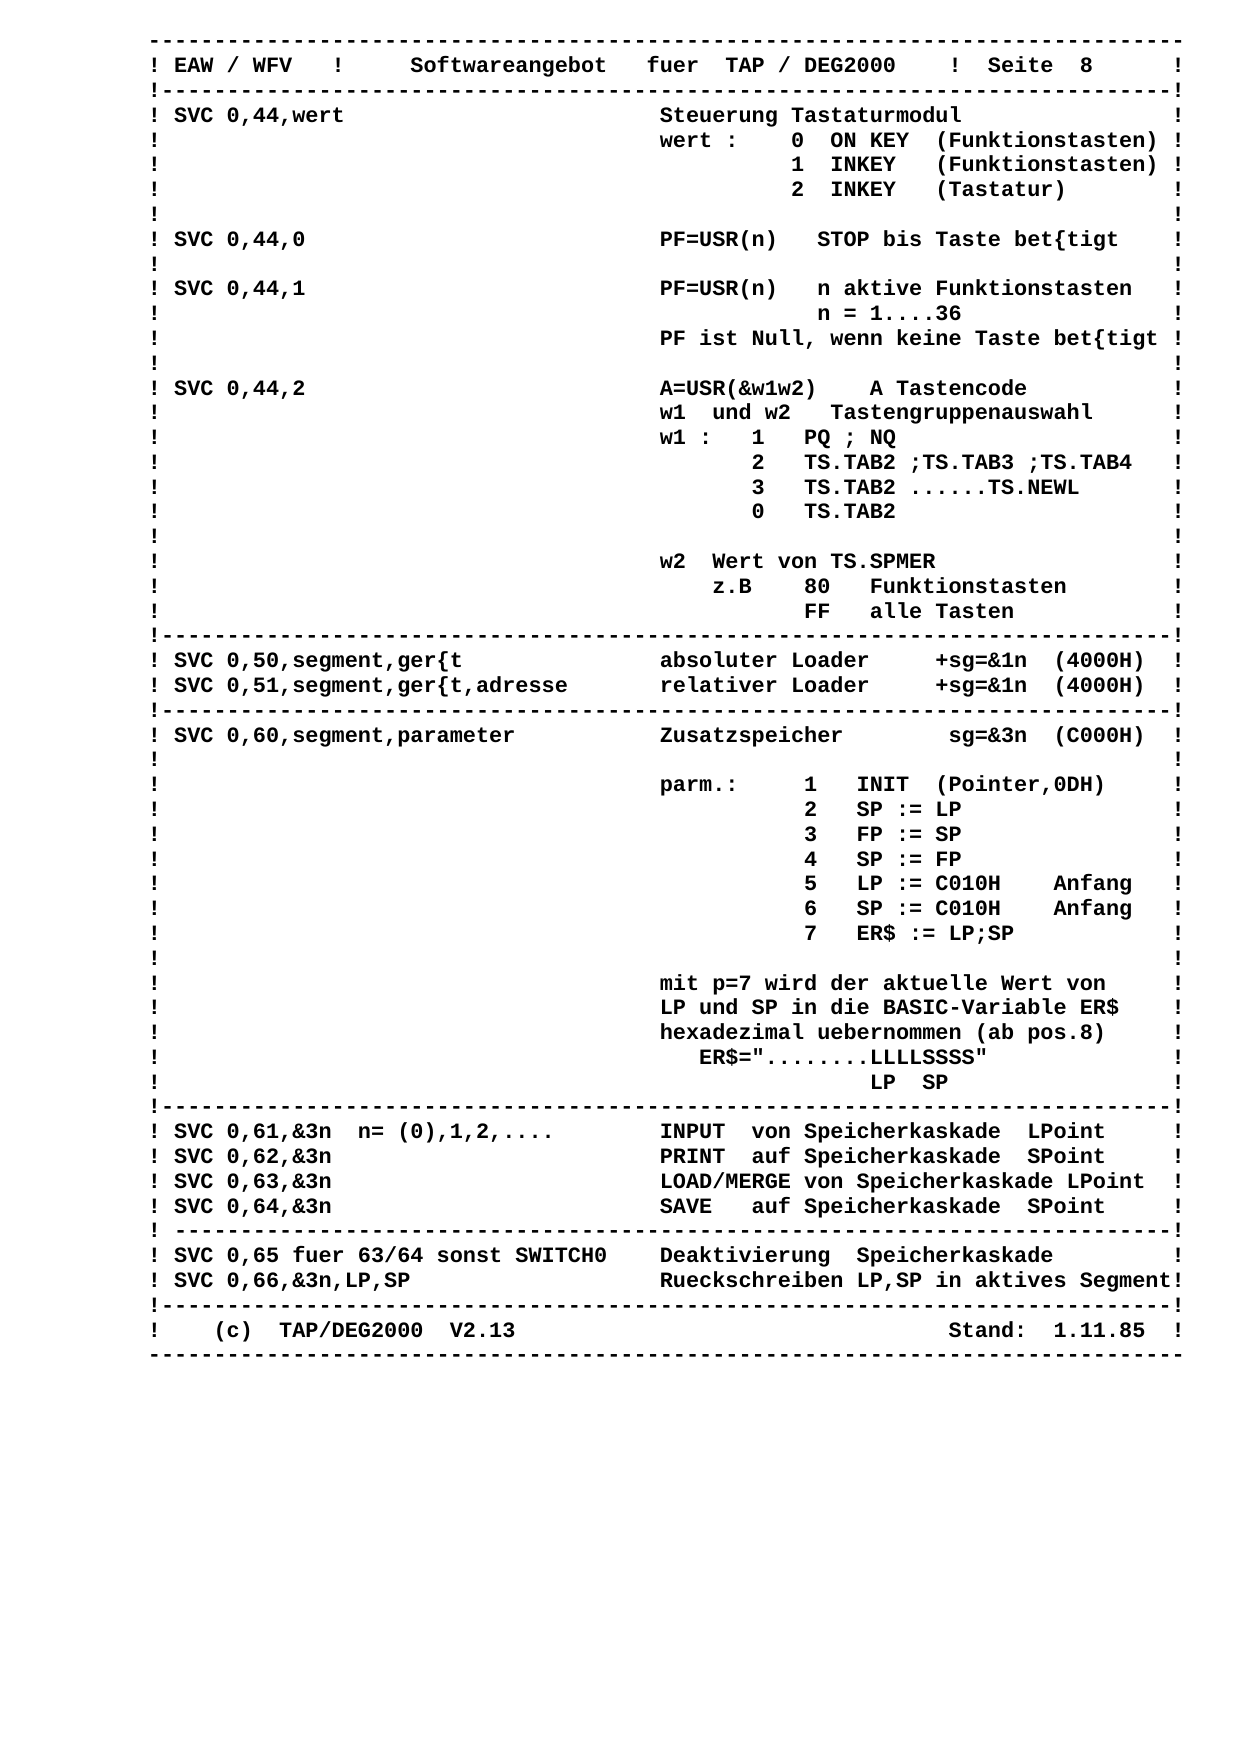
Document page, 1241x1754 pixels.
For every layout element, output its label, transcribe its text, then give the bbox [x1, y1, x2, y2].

text ! SVC 0,44,1 PF=USR(n) n aktive Funktionstasten ! [148, 277, 1211, 302]
text ! SVC 0,51,segment,ger{t,adresse relativer Loader +sg=&1n (4000H) ! [148, 674, 1211, 699]
text ! SVC 0,44,wert Steuerung Tastaturmodul ! [148, 104, 1211, 129]
text ! z.B 80 Funktionstasten ! [148, 575, 1211, 600]
text ! FF alle Tasten ! [148, 600, 1211, 624]
text ! SVC 0,60,segment,parameter Zusatzspeicher sg=&3n (C000H) ! [148, 724, 1211, 748]
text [148, 1343, 1211, 1368]
text ! LP SP ! [148, 1071, 1211, 1096]
text ! parm.: 1 INIT (Pointer,0DH) ! [148, 773, 1211, 798]
text ! SVC 0,50,segment,ger{t absoluter Loader +sg=&1n (4000H) ! [148, 649, 1211, 674]
text ! 4 SP := FP ! [148, 848, 1211, 872]
text ! 7 ER$ := LP;SP ! [148, 922, 1211, 947]
text ! SVC 0,44,2 A=USR(&w1w2) A Tastencode ! [148, 377, 1211, 401]
text ! w1 : 1 PQ ; NQ ! [148, 426, 1211, 451]
text !-----------------------------------------------------------------------------! [148, 624, 1211, 649]
text ! 3 TS.TAB2 ......TS.NEWL ! [148, 476, 1211, 501]
text ! w2 Wert von TS.SPMER ! [148, 550, 1211, 575]
text ! SVC 0,63,&3n LOAD/MERGE von Speicherkaskade LPoint ! [148, 1170, 1211, 1195]
text ! mit p=7 wird der aktuelle Wert von ! [148, 972, 1211, 996]
text ! w1 und w2 Tastengruppenauswahl ! [148, 401, 1211, 426]
text ! LP und SP in die BASIC-Variable ER$ ! [148, 996, 1211, 1021]
text ! 3 FP := SP ! [148, 823, 1211, 848]
text ! ! [148, 748, 1211, 773]
text ! ! [148, 525, 1211, 550]
text ! SVC 0,65 fuer 63/64 sonst SWITCH0 Deaktivierung Speicherkaskade ! [148, 1244, 1211, 1269]
text ! 2 INKEY (Tastatur) ! [148, 178, 1211, 203]
text ! 2 TS.TAB2 ;TS.TAB3 ;TS.TAB4 ! [148, 451, 1211, 476]
text ! SVC 0,66,&3n,LP,SP Rueckschreiben LP,SP in aktives Segment! [148, 1269, 1211, 1294]
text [148, 29, 1211, 54]
text ! 2 SP := LP ! [148, 798, 1211, 823]
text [148, 79, 1211, 104]
text ! ! [148, 203, 1211, 228]
text ! ----------------------------------------------------------------------------! [148, 1219, 1211, 1244]
text ! hexadezimal uebernommen (ab pos.8) ! [148, 1021, 1211, 1046]
text ! (c) TAP/DEG2000 V2.13 Stand: 1.11.85 ! [148, 1319, 1211, 1343]
text ! n = 1....36 ! [148, 302, 1211, 327]
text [148, 1294, 1211, 1319]
text ! 1 INKEY (Funktionstasten) ! [148, 153, 1211, 178]
text ! SVC 0,62,&3n PRINT auf Speicherkaskade SPoint ! [148, 1145, 1211, 1170]
text ! ! [148, 253, 1211, 277]
text !-----------------------------------------------------------------------------! [148, 1096, 1211, 1120]
text ! EAW / WFV ! Softwareangebot fuer TAP / DEG2000 ! Seite 8 ! [148, 54, 1211, 79]
text ! ER$="........LLLLSSSS" ! [148, 1046, 1211, 1071]
text !-----------------------------------------------------------------------------! [148, 699, 1211, 724]
text ! ! [148, 352, 1211, 377]
text ! 5 LP := C010H Anfang ! [148, 872, 1211, 897]
text ! SVC 0,61,&3n n= (0),1,2,.... INPUT von Speicherkaskade LPoint ! [148, 1120, 1211, 1145]
text ! 6 SP := C010H Anfang ! [148, 897, 1211, 922]
text ! 0 TS.TAB2 ! [148, 501, 1211, 525]
text ! SVC 0,64,&3n SAVE auf Speicherkaskade SPoint ! [148, 1195, 1211, 1219]
text ! SVC 0,44,0 PF=USR(n) STOP bis Taste bet{tigt ! [148, 228, 1211, 253]
text ! wert : 0 ON KEY (Funktionstasten) ! [148, 129, 1211, 153]
text ! PF ist Null, wenn keine Taste bet{tigt ! [148, 327, 1211, 352]
text ! ! [148, 947, 1211, 972]
